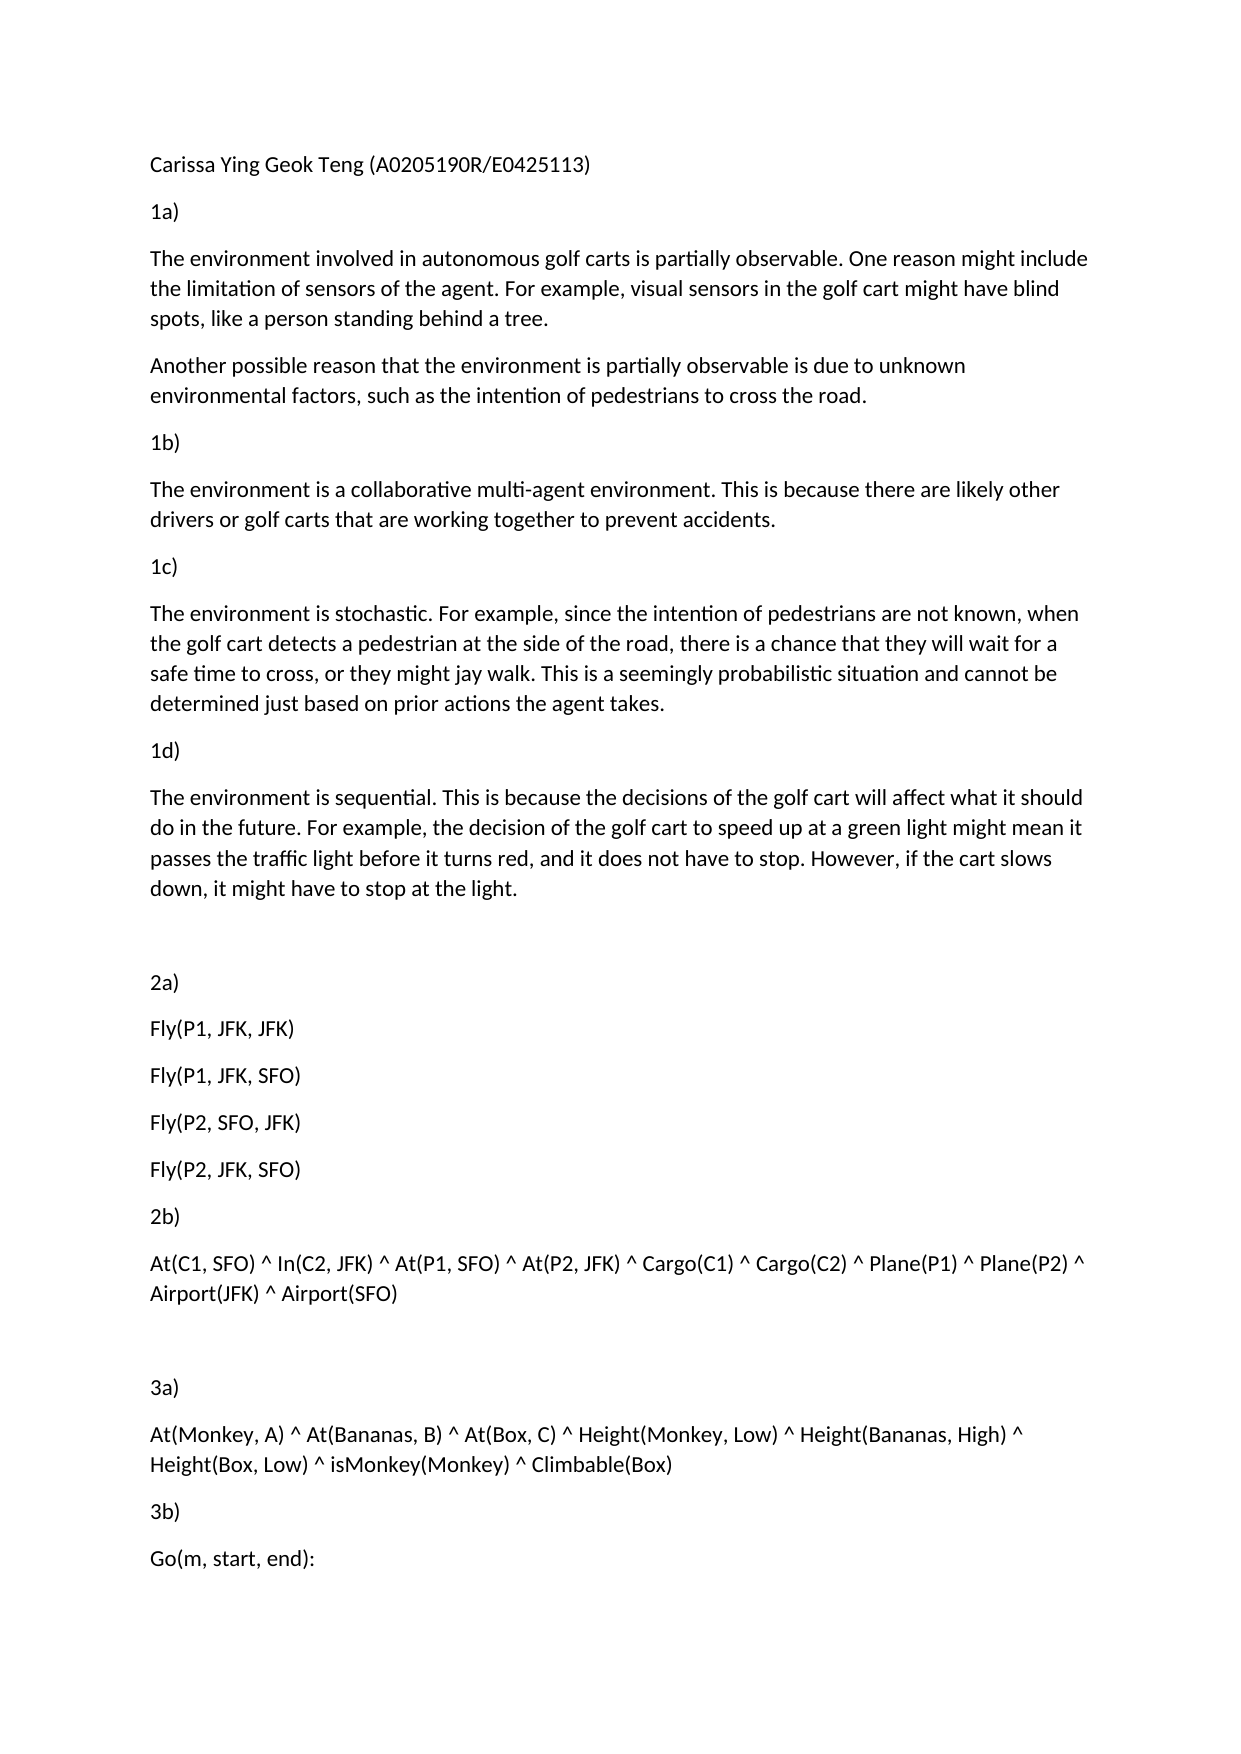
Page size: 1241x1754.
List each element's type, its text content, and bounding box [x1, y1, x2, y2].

text Fly(P1, JFK, JFK) [150, 1014, 1090, 1043]
text 3b) [150, 1497, 1090, 1525]
text 1d) [150, 736, 1090, 764]
text 1a) [150, 197, 1090, 225]
text Carissa Ying Geok Teng (A0205190R/E0425113) [150, 150, 1090, 178]
text At(C1, SFO) ^ In(C2, JFK) ^ At(P1, SFO) ^ At(P2, JFK) ^ Cargo(C1) ^ Cargo(C2) ^ Plane(P1) ^ Plane(P2) ^ Airport(JFK) ^ Airport(SFO) [150, 1249, 1090, 1307]
text Fly(P2, SFO, JFK) [150, 1108, 1090, 1136]
text 1b) [150, 428, 1090, 456]
text Fly(P2, JFK, SFO) [150, 1155, 1090, 1183]
text Go(m, start, end): [150, 1544, 1090, 1572]
text The environment is sequential. This is because the decisions of the golf cart will affect what it should do in the future. For example, the decision of the golf cart to speed up at a green light might mean it passes the traffic light before it turns red, and it does not have to stop. However, if the cart slows down, it might have to stop at the light. [150, 783, 1090, 902]
text The environment is stochastic. For example, since the intention of pedestrians are not known, when the golf cart detects a pedestrian at the side of the road, there is a chance that they will wait for a safe time to cross, or they might jay walk. This is a seemingly probabilistic situation and cannot be determined just based on prior actions the agent takes. [150, 599, 1090, 718]
text 2a) [150, 968, 1090, 996]
text 3a) [150, 1373, 1090, 1401]
text The environment is a collaborative multi-agent environment. This is because there are likely other drivers or golf carts that are working together to prevent accidents. [150, 475, 1090, 533]
text 2b) [150, 1202, 1090, 1230]
text At(Monkey, A) ^ At(Bananas, B) ^ At(Box, C) ^ Height(Monkey, Low) ^ Height(Bananas, High) ^ Height(Box, Low) ^ isMonkey(Monkey) ^ Climbable(Box) [150, 1420, 1090, 1478]
text The environment involved in autonomous golf carts is partially observable. One reason might include the limitation of sensors of the agent. For example, visual sensors in the golf cart might have blind spots, like a person standing behind a tree. [150, 244, 1090, 332]
text Fly(P1, JFK, SFO) [150, 1061, 1090, 1089]
text Another possible reason that the environment is partially observable is due to unknown environmental factors, such as the intention of pedestrians to cross the road. [150, 351, 1090, 409]
text 1c) [150, 552, 1090, 580]
